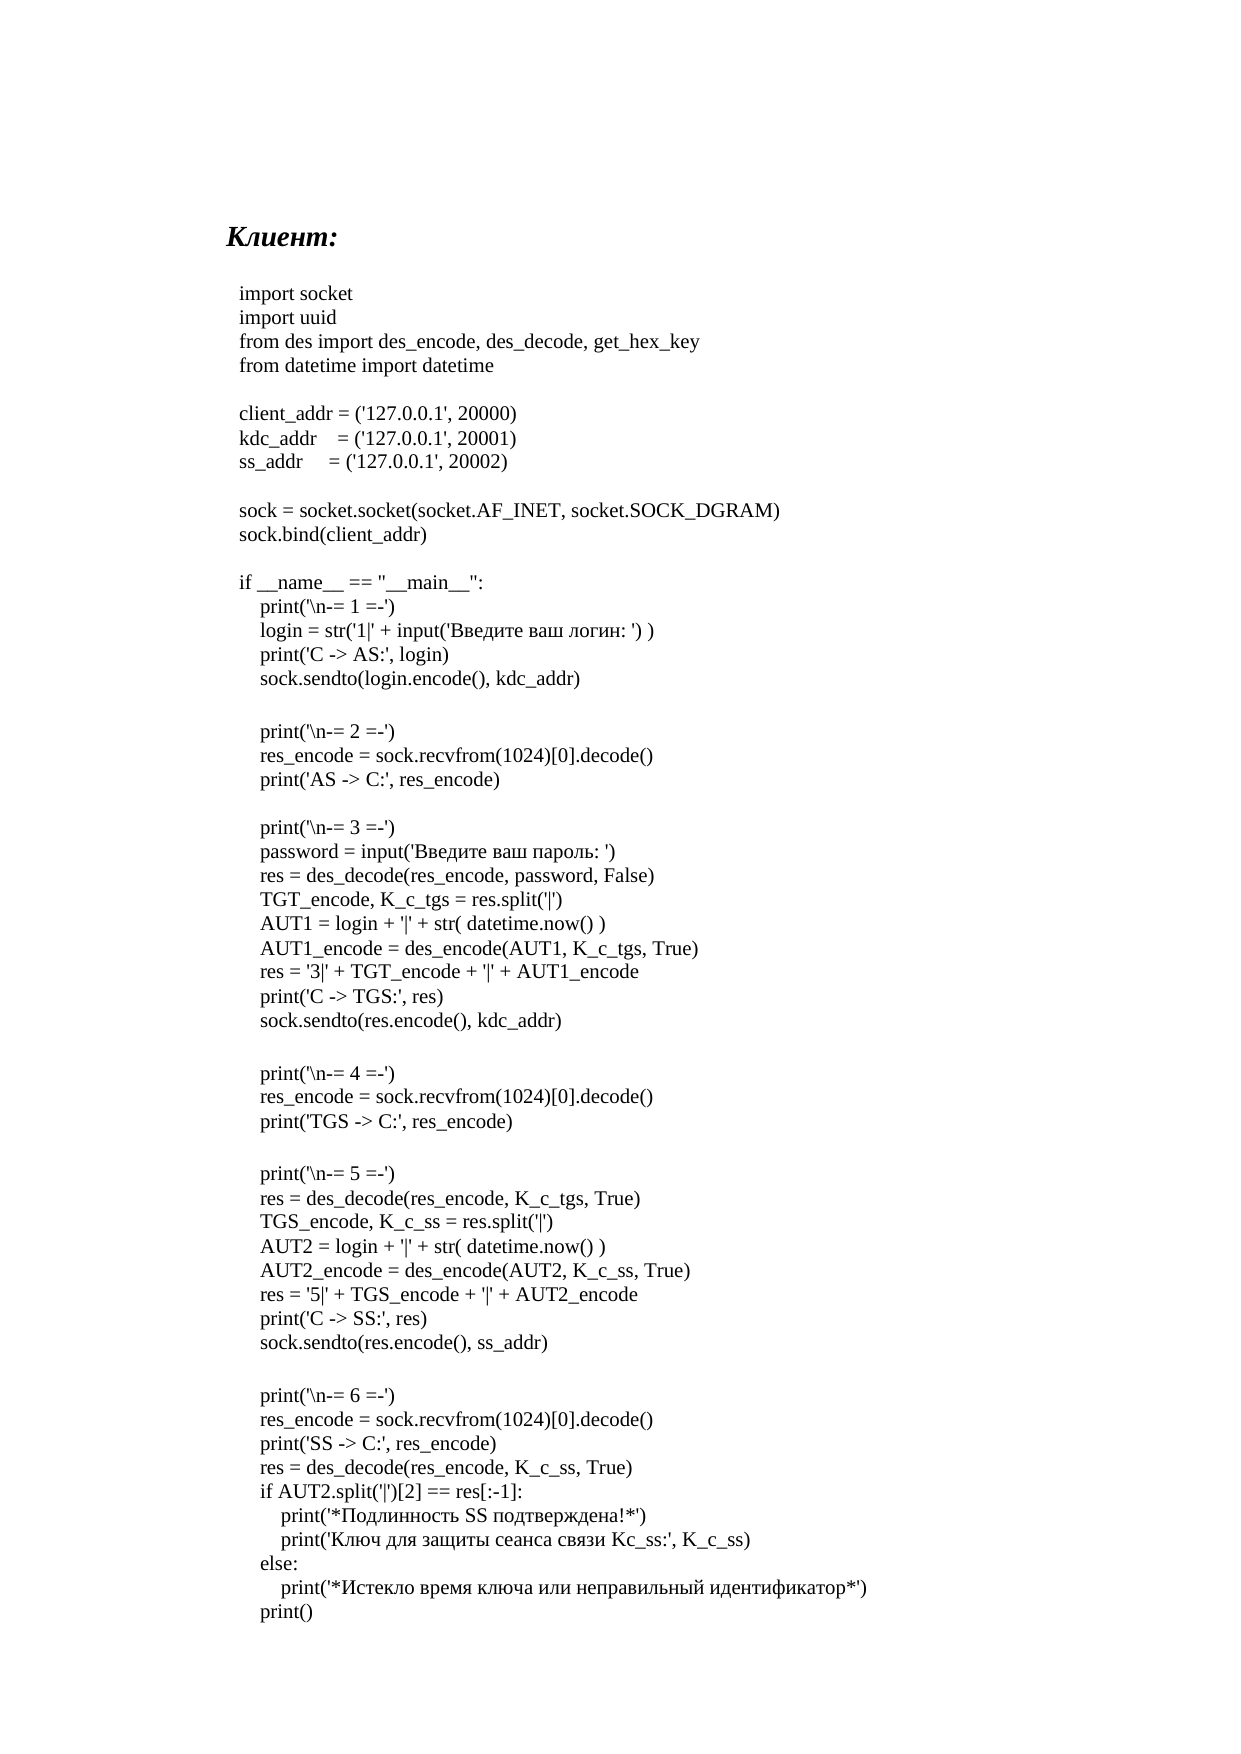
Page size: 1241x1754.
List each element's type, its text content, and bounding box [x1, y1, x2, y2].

text sock.sendto(res.encode(), ss_addr) [177, 1330, 1152, 1354]
text from des import des_encode, des_decode, get_hex_key [177, 329, 1152, 353]
text print('C -> TGS:', res) [177, 983, 1152, 1008]
text AUT2_encode = des_encode(AUT2, K_c_ss, True) [177, 1258, 1152, 1282]
text sock.bind(client_addr) [177, 522, 1152, 546]
text AUT1 = login + '|' + str( datetime.now() ) [177, 911, 1152, 935]
text AUT2 = login + '|' + str( datetime.now() ) [177, 1233, 1152, 1258]
text sock.sendto(login.encode(), kdc_addr) [177, 666, 1152, 690]
text if __name__ == "__main__": [177, 570, 1152, 594]
text import uuid [177, 305, 1152, 329]
text res = des_decode(res_encode, K_c_ss, True) [177, 1455, 1152, 1479]
text print('SS -> C:', res_encode) [177, 1431, 1152, 1455]
text login = str('1|' + input('Введите ваш логин: ') ) [177, 618, 1152, 642]
text print('\n-= 3 =-') [177, 815, 1152, 839]
text print('\n-= 2 =-') [177, 719, 1152, 743]
text print('C -> AS:', login) [177, 642, 1152, 666]
text client_addr = ('127.0.0.1', 20000) [177, 401, 1152, 425]
text res_encode = sock.recvfrom(1024)[0].decode() [177, 1084, 1152, 1108]
text kdc_addr = ('127.0.0.1', 20001) [177, 425, 1152, 449]
text if AUT2.split('|')[2] == res[:-1]: [177, 1479, 1152, 1503]
text import socket [177, 281, 1152, 305]
text print('*Истекло время ключа или неправильный идентификатор*') [177, 1575, 1152, 1599]
text print('*Подлинность SS подтверждена!*') [177, 1503, 1152, 1527]
text print('\n-= 1 =-') [177, 594, 1152, 618]
text ss_addr = ('127.0.0.1', 20002) [177, 449, 1152, 473]
text print('C -> SS:', res) [177, 1306, 1152, 1330]
text password = input('Введите ваш пароль: ') [177, 839, 1152, 863]
text print('\n-= 4 =-') [177, 1060, 1152, 1084]
text print('TGS -> C:', res_encode) [177, 1108, 1152, 1133]
text res = des_decode(res_encode, K_c_tgs, True) [177, 1185, 1152, 1209]
text TGS_encode, K_c_ss = res.split('|') [177, 1209, 1152, 1233]
text sock = socket.socket(socket.AF_INET, socket.SOCK_DGRAM) [177, 498, 1152, 522]
text res_encode = sock.recvfrom(1024)[0].decode() [177, 743, 1152, 767]
text res = '3|' + TGT_encode + '|' + AUT1_encode [177, 959, 1152, 983]
text res = des_decode(res_encode, password, False) [177, 863, 1152, 887]
text Клиент: [226, 219, 1152, 252]
text res_encode = sock.recvfrom(1024)[0].decode() [177, 1407, 1152, 1431]
text from datetime import datetime [177, 353, 1152, 377]
text res = '5|' + TGS_encode + '|' + AUT2_encode [177, 1282, 1152, 1306]
text print('Ключ для защиты сеанса связи Kc_ss:', K_c_ss) [177, 1527, 1152, 1551]
text TGT_encode, K_c_tgs = res.split('|') [177, 887, 1152, 911]
text AUT1_encode = des_encode(AUT1, K_c_tgs, True) [177, 935, 1152, 959]
text print('AS -> C:', res_encode) [177, 767, 1152, 791]
text else: [177, 1551, 1152, 1575]
text print('\n-= 6 =-') [177, 1383, 1152, 1407]
text print('\n-= 5 =-') [177, 1161, 1152, 1185]
text print() [177, 1599, 1152, 1623]
text sock.sendto(res.encode(), kdc_addr) [177, 1008, 1152, 1032]
